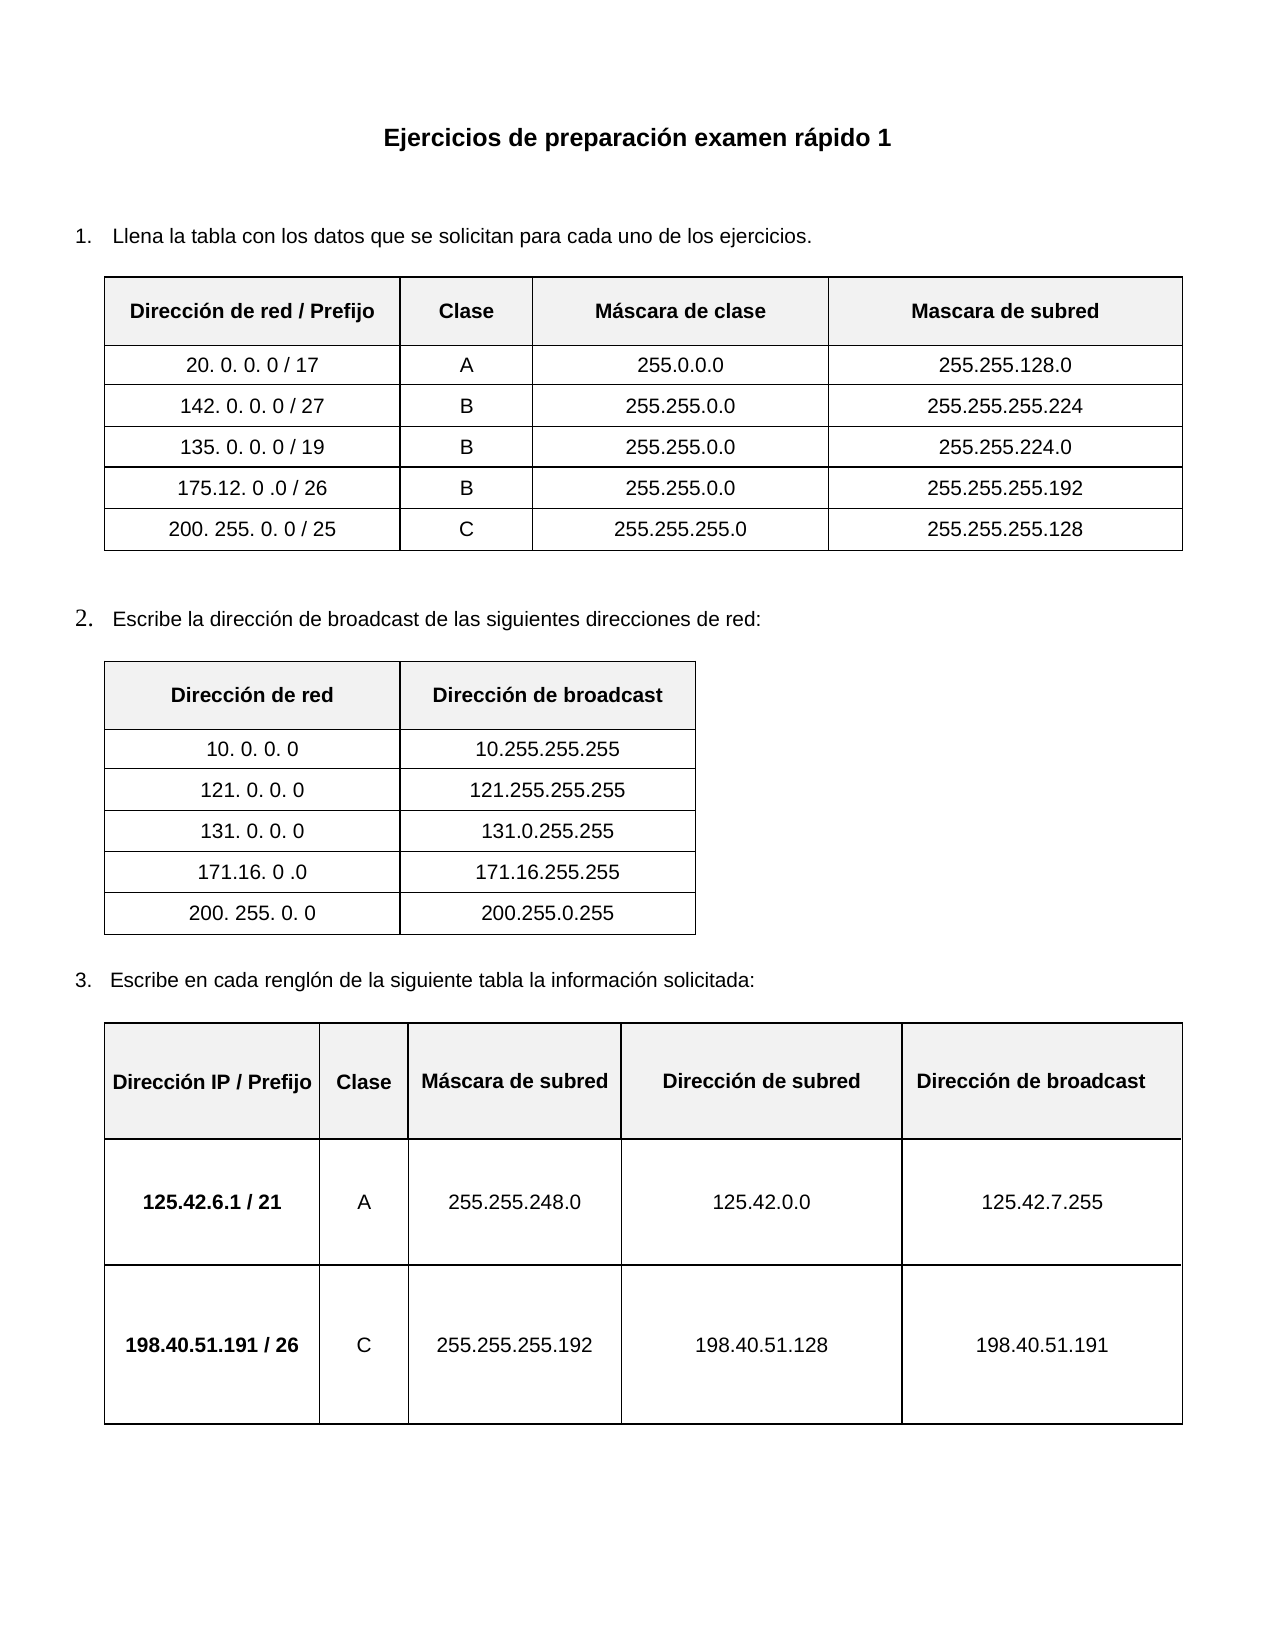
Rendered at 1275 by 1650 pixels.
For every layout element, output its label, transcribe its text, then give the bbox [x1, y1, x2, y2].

table_header Dirección de broadcast [401, 662, 695, 729]
table_cell 255.255.255.0 [533, 509, 828, 549]
table_cell C [401, 509, 532, 549]
table_cell 125.42.6.1 / 21 [105, 1140, 319, 1264]
table_cell 255.255.224.0 [829, 427, 1182, 466]
table_cell 255.255.255.128 [829, 509, 1182, 549]
table_header Clase [320, 1024, 407, 1138]
table_cell 131. 0. 0. 0 [105, 811, 399, 851]
table_cell B [401, 427, 532, 466]
table_cell 10.255.255.255 [401, 730, 695, 768]
table_cell 255.255.128.0 [829, 346, 1182, 384]
table_cell 171.16.255.255 [401, 852, 695, 892]
table_cell 121. 0. 0. 0 [105, 769, 399, 810]
table_cell 255.255.255.192 [829, 468, 1182, 507]
table_cell 200. 255. 0. 0 / 25 [105, 509, 399, 549]
table_cell 198.40.51.191 [903, 1264, 1182, 1423]
table_header Máscara de clase [533, 278, 828, 345]
table_cell B [401, 468, 532, 507]
table_header Clase [401, 278, 532, 345]
table_cell 198.40.51.128 [622, 1266, 901, 1423]
table_cell 121.255.255.255 [401, 769, 695, 810]
table_header Dirección de red [105, 662, 399, 729]
table_cell A [320, 1140, 408, 1264]
list Escribe la dirección de broadcast de las siguientes direcciones de red: [75, 603, 1200, 632]
table_cell B [401, 385, 532, 426]
table_cell 125.42.0.0 [622, 1140, 901, 1264]
table_cell 142. 0. 0. 0 / 27 [105, 385, 399, 426]
table_cell 198.40.51.191 / 26 [105, 1266, 319, 1423]
table_cell 255.255.0.0 [533, 385, 828, 426]
table_cell 171.16. 0 .0 [105, 852, 399, 892]
table_header Dirección de subred [622, 1024, 901, 1138]
table_cell 255.255.255.192 [409, 1266, 621, 1423]
table_cell 255.255.0.0 [533, 427, 828, 466]
table_cell 131.0.255.255 [401, 811, 695, 851]
table_cell 175.12. 0 .0 / 26 [105, 468, 399, 507]
table_cell 135. 0. 0. 0 / 19 [105, 427, 399, 466]
table_cell 255.255.248.0 [409, 1140, 621, 1264]
table_cell 125.42.7.255 [903, 1138, 1182, 1264]
table_cell 200.255.0.255 [401, 893, 695, 934]
table_cell 200. 255. 0. 0 [105, 893, 399, 934]
table_cell 255.255.255.224 [829, 385, 1182, 426]
table_cell 10. 0. 0. 0 [105, 730, 399, 768]
table_header Dirección de red / Prefijo [105, 278, 399, 345]
list Ejercicios de preparación examen rápido 1 [75, 123, 1200, 152]
table_header Máscara de subred [409, 1024, 620, 1138]
table_cell A [401, 346, 532, 384]
text 3. Escribe en cada renglón de la siguiente tabla la información solicitada: [75, 968, 1200, 992]
table_cell 255.0.0.0 [533, 346, 828, 384]
list Llena la tabla con los datos que se solicitan para cada uno de los ejercicios. [75, 224, 1200, 248]
table_header Dirección IP / Prefijo [105, 1024, 319, 1138]
table_header Dirección de broadcast [903, 1024, 1182, 1138]
table_header Mascara de subred [829, 278, 1182, 345]
table_cell 255.255.0.0 [533, 468, 828, 507]
table_cell 20. 0. 0. 0 / 17 [105, 346, 399, 384]
table_cell C [320, 1266, 408, 1423]
